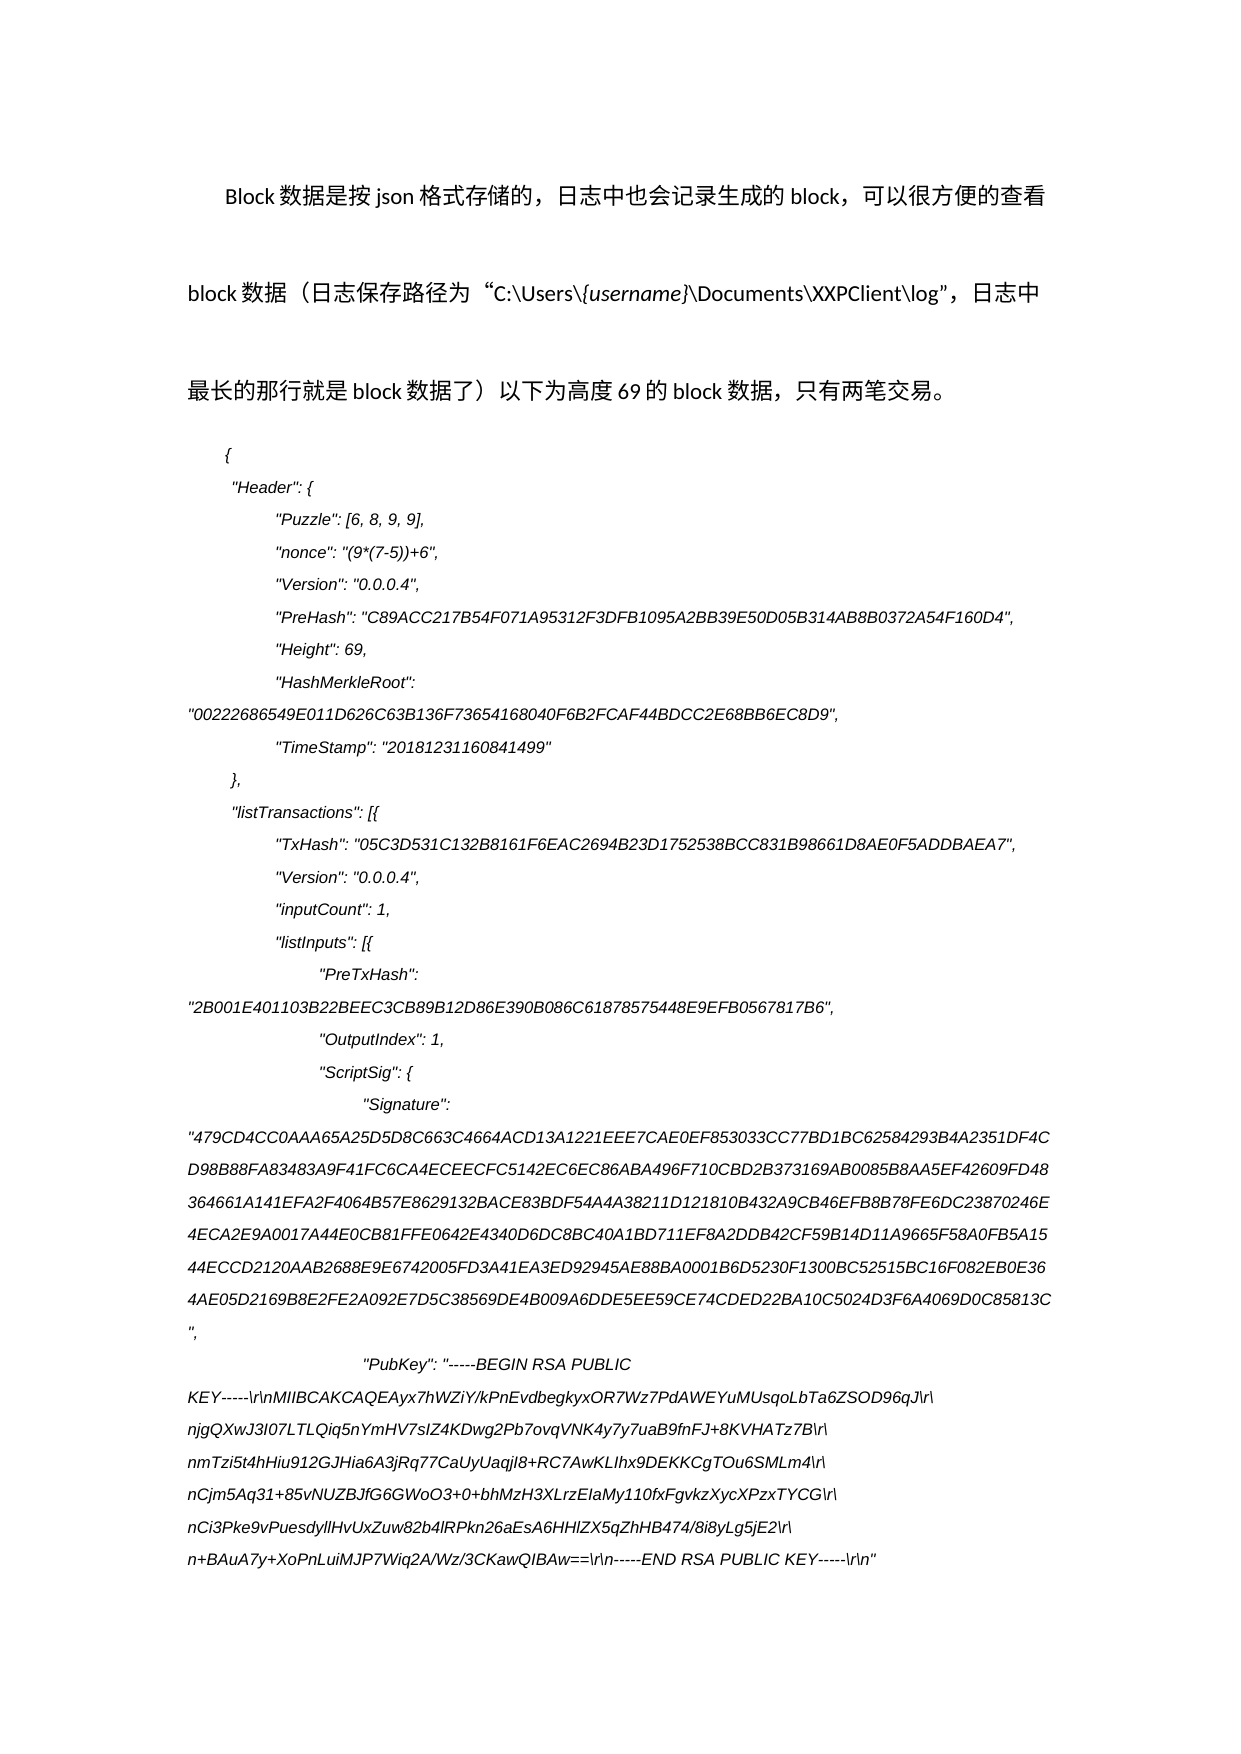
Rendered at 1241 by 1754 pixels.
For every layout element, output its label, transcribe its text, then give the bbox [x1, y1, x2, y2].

text "Puzzle": [6, 8, 9, 9], [187, 503, 1053, 536]
text "listInputs": [{ [187, 926, 1053, 958]
text "Version": "0.0.0.4", [187, 861, 1053, 893]
text "TimeStamp": "20181231160841499" [187, 731, 1053, 763]
text }, [187, 763, 1053, 796]
text "ScriptSig": { [187, 1056, 1053, 1088]
text Block数据是按json格式存储的，日志中也会记录生成的block，可以很方便的查看block数据（日志保存路径为“C:\Users\{username}\Documents\XXPClient\log”，日志中最长的那行就是block数据了）以下为高度69的block数据，只有两笔交易。 [187, 162, 1053, 422]
text "PreHash": "C89ACC217B54F071A95312F3DFB1095A2BB39E50D05B314AB8B0372A54F160D4", [187, 601, 1053, 633]
text { [187, 438, 1053, 471]
text "TxHash": "05C3D531C132B8161F6EAC2694B23D1752538BCC831B98661D8AE0F5ADDBAEA7", [187, 828, 1053, 861]
text "Signature": "479CD4CC0AAA65A25D5D8C663C4664ACD13A1221EEE7CAE0EF853033CC77BD1BC62584293B4A2351DF4CD98B88FA83483A9F41FC6CA4ECEECFC5142EC6EC86ABA496F710CBD2B373169AB0085B8AA5EF42609FD48364661A141EFA2F4064B57E8629132BACE83BDF54A4A38211D121810B432A9CB46EFB8B78FE6DC23870246E4ECA2E9A0017A44E0CB81FFE0642E4340D6DC8BC40A1BD711EF8A2DDB42CF59B14D11A9665F58A0FB5A1544ECCD2120AAB2688E9E6742005FD3A41EA3ED92945AE88BA0001B6D5230F1300BC52515BC16F082EB0E364AE05D2169B8E2FE2A092E7D5C38569DE4B009A6DDE5EE59CE74CDED22BA10C5024D3F6A4069D0C85813C", [187, 1088, 1053, 1348]
text "Height": 69, [187, 633, 1053, 666]
text "OutputIndex": 1, [187, 1023, 1053, 1056]
text "Header": { [187, 471, 1053, 503]
text "PubKey": "-----BEGIN RSA PUBLIC KEY-----\r\nMIIBCAKCAQEAyx7hWZiY/kPnEvdbegkyxOR7Wz7PdAWEYuMUsqoLbTa6ZSOD96qJ\r\njgQXwJ3I07LTLQiq5nYmHV7sIZ4KDwg2Pb7ovqVNK4y7y7uaB9fnFJ+8KVHATz7B\r\nmTzi5t4hHiu912GJHia6A3jRq77CaUyUaqjI8+RC7AwKLIhx9DEKKCgTOu6SMLm4\r\nCjm5Aq31+85vNUZBJfG6GWoO3+0+bhMzH3XLrzEIaMy110fxFgvkzXycXPzxTYCG\r\nCi3Pke9vPuesdyllHvUxZuw82b4lRPkn26aEsA6HHlZX5qZhHB474/8i8yLg5jE2\r\n+BAuA7y+XoPnLuiMJP7Wiq2A/Wz/3CKawQIBAw==\r\n-----END RSA PUBLIC KEY-----\r\n" [187, 1348, 1053, 1576]
text "PreTxHash": "2B001E401103B22BEEC3CB89B12D86E390B086C61878575448E9EFB0567817B6", [187, 958, 1053, 1023]
text "inputCount": 1, [187, 893, 1053, 926]
text "HashMerkleRoot": "00222686549E011D626C63B136F73654168040F6B2FCAF44BDCC2E68BB6EC8D9", [187, 666, 1053, 731]
text "Version": "0.0.0.4", [187, 568, 1053, 601]
text "listTransactions": [{ [187, 796, 1053, 828]
text "nonce": "(9*(7-5))+6", [187, 536, 1053, 568]
